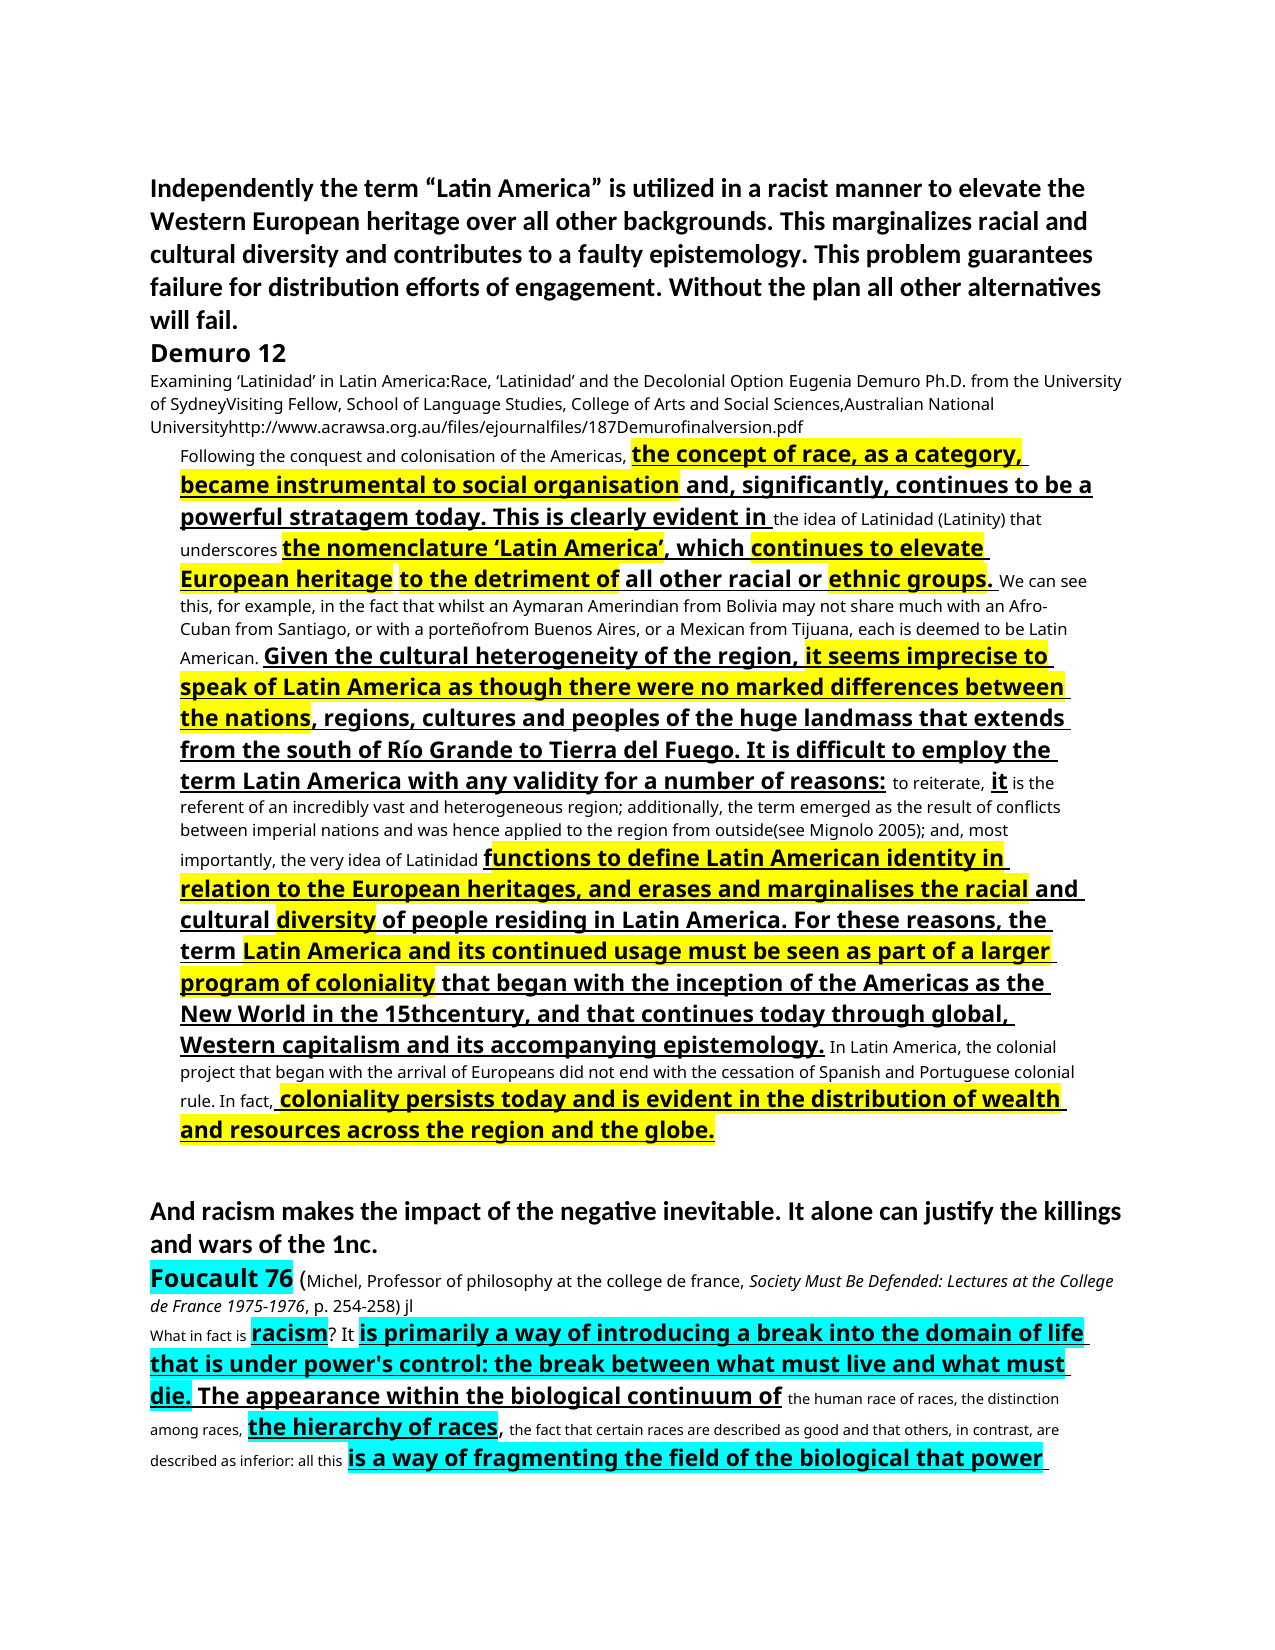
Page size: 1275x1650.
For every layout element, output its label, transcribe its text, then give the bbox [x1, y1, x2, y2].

list Examining ‘Latinidad’ in Latin America:Race, ‘Latinidad’ and the Decolonial Option Eugenia Demuro Ph.D. from the University of SydneyVisiting Fellow, School of Language Studies, College of Arts and Social Sciences,Australian National Universityhttp://www.acrawsa.org.au/files/ejournalfiles/187Demurofinalversion.pdf [150, 370, 1125, 438]
list Following the conquest and colonisation of the Americas, the concept of race, as a category, became instrumental to social organisation and, significantly, continues to be a powerful stratagem today. This is clearly evident in the idea of Latinidad (Latinity) that underscores the nomenclature ‘Latin America’, which continues to elevate European heritage to the detriment of all other racial or ethnic groups. We can see this, for example, in the fact that whilst an Aymaran Amerindian from Bolivia may not share much with an Afro-Cuban from Santiago, or with a porteñofrom Buenos Aires, or a Mexican from Tijuana, each is deemed to be Latin American. Given the cultural heterogeneity of the region, it seems imprecise to speak of Latin America as though there were no marked differences between the nations, regions, cultures and peoples of the huge landmass that extends from the south of Río Grande to Tierra del Fuego. It is difficult to employ the term Latin America with any validity for a number of reasons: to reiterate, it is the referent of an incredibly vast and heterogeneous region; additionally, the term emerged as the result of conflicts between imperial nations and was hence applied to the region from outside(see Mignolo 2005); and, most importantly, the very idea of Latinidad functions to define Latin American identity in relation to the European heritages, and erases and marginalises the racial and cultural diversity of people residing in Latin America. For these reasons, the term Latin America and its continued usage must be seen as part of a larger program of coloniality that began with the inception of the Americas as the New World in the 15thcentury, and that continues today through global, Western capitalism and its accompanying epistemology. In Latin America, the colonial project that began with the arrival of Europeans did not end with the cessation of Spanish and Portuguese colonial rule. In fact, coloniality persists today and is evident in the distribution of wealth and resources across the region and the globe. [180, 438, 1095, 1145]
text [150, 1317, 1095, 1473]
subtitle And racism makes the impact of the negative inevitable. It alone can justify the killings and wars of the 1nc. [150, 1194, 1125, 1260]
list Demuro 12 [150, 336, 1125, 370]
text Foucault 76 (Michel, Professor of philosophy at the college de france, Society Must Be Defended: Lectures at the College de France 1975-1976, p. 254-258) jl [150, 1260, 1125, 1317]
subtitle Independently the term “Latin America” is utilized in a racist manner to elevate the Western European heritage over all other backgrounds. This marginalizes racial and cultural diversity and contributes to a faulty epistemology. This problem guarantees failure for distribution efforts of engagement. Without the plan all other alternatives will fail. [150, 171, 1125, 336]
